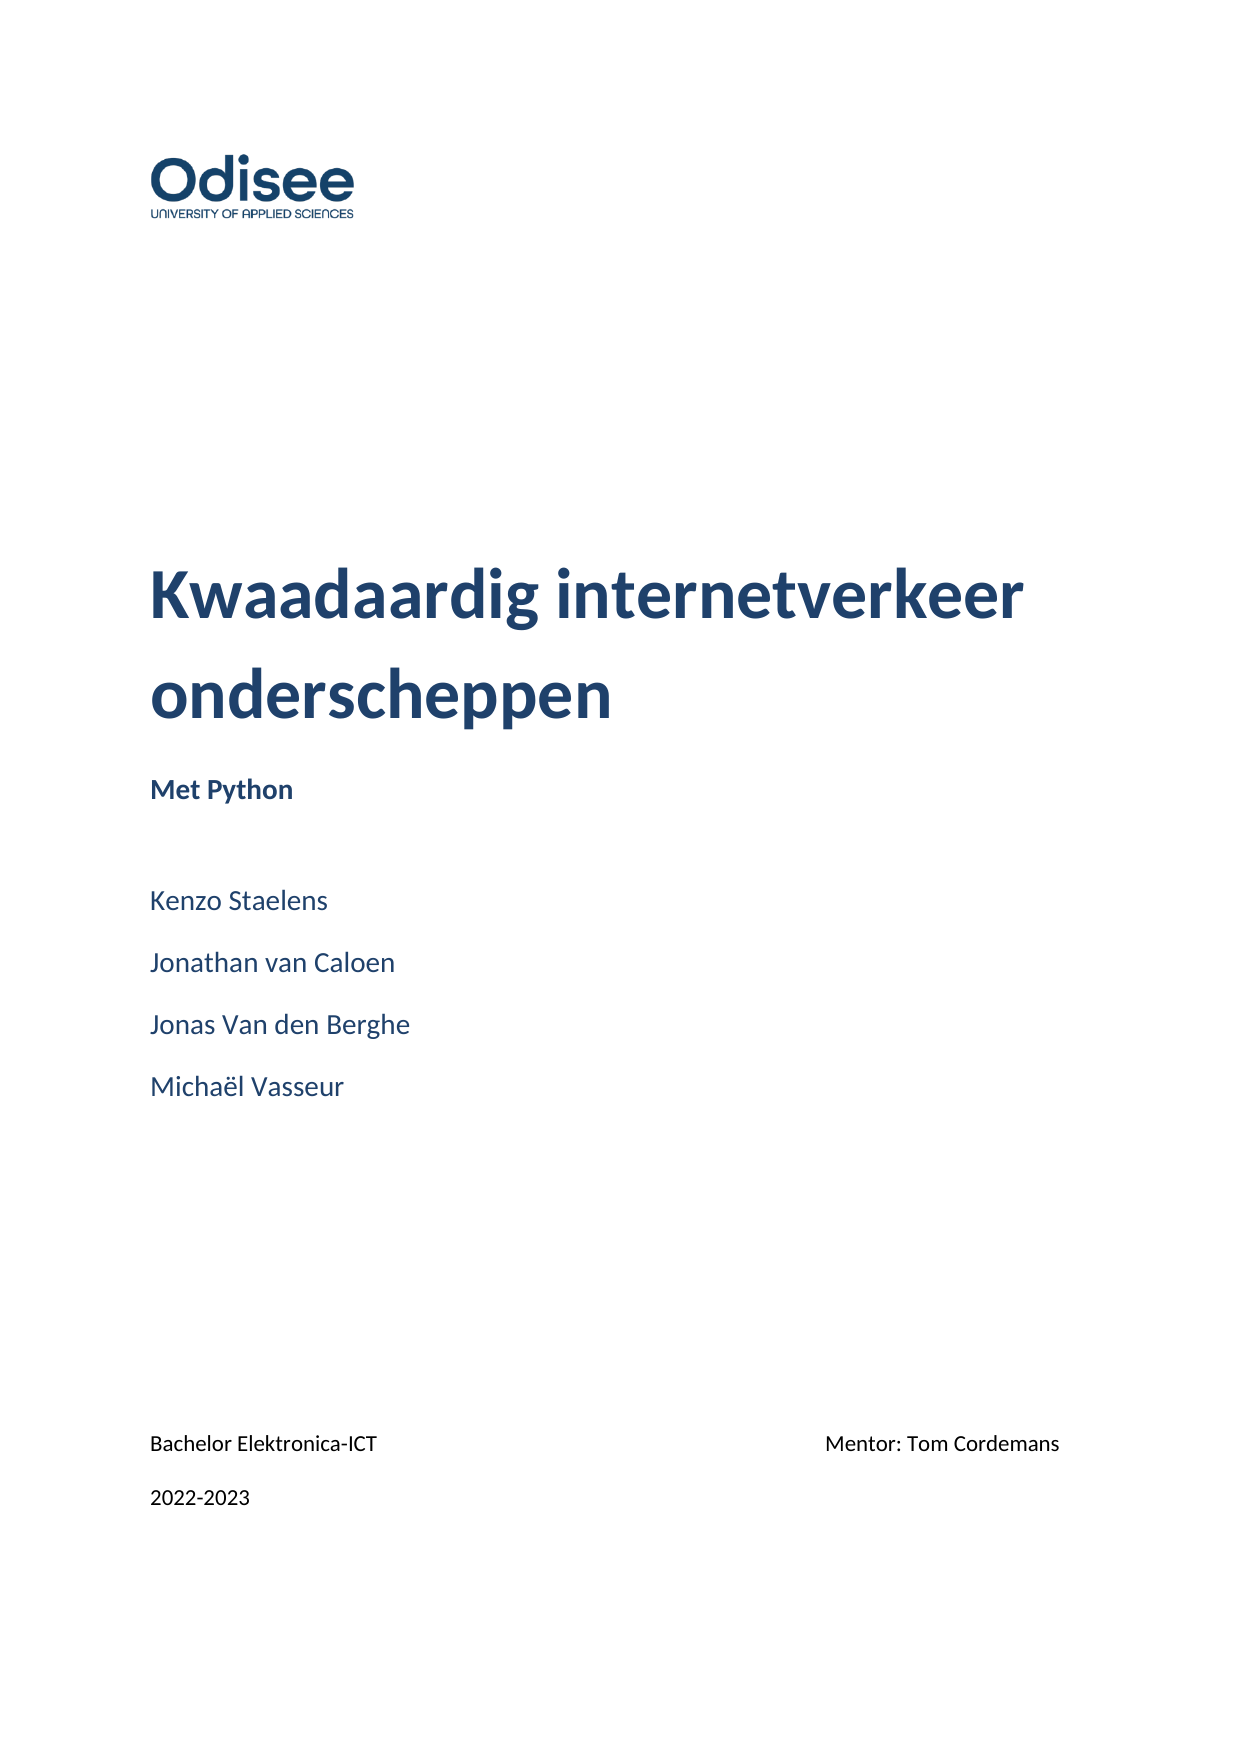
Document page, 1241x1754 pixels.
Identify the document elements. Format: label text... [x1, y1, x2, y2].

text Bachelor Elektronica-ICT Mentor: Tom Cordemans [150, 1429, 1090, 1458]
text Jonas Van den Berghe [150, 1006, 1090, 1042]
text Michaël Vasseur [150, 1068, 1090, 1103]
text Met Python [150, 771, 1090, 806]
text Kenzo Staelens [150, 882, 1090, 918]
picture [150, 150, 357, 263]
text Jonathan van Caloen [150, 944, 1090, 980]
text 2022-2023 [150, 1483, 1090, 1511]
text Kwaadaardig internetverkeer onderscheppen [150, 548, 1090, 737]
